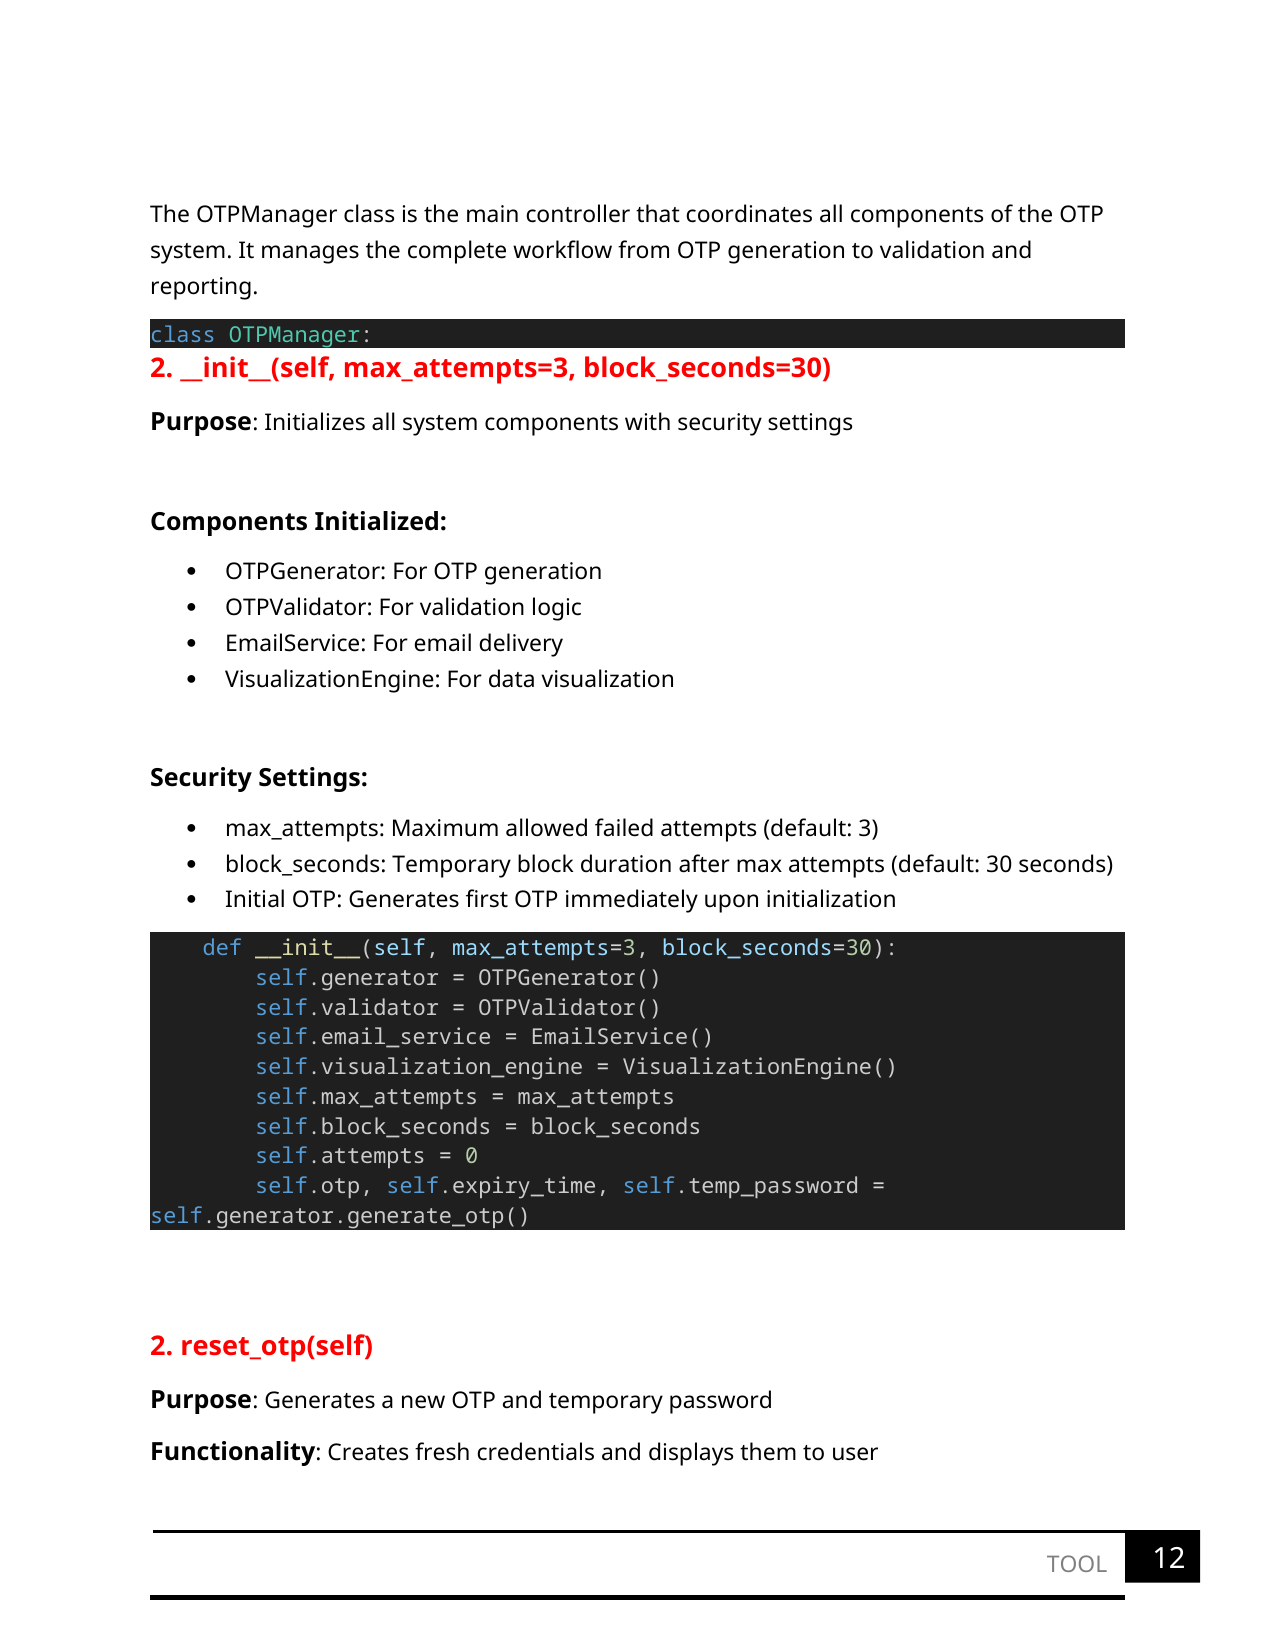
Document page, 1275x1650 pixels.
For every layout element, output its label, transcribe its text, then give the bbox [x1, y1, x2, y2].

list OTPGenerator: For OTP generation [187, 555, 1125, 586]
text Purpose: Initializes all system components with security settings [150, 403, 1125, 437]
text class OTPManager: [150, 319, 1125, 348]
text Components Initialized: [150, 503, 1125, 538]
text Functionality: Creates fresh credentials and displays them to user [150, 1433, 1125, 1467]
text def __init__(self, max_attempts=3, block_seconds=30): [150, 932, 1125, 962]
list OTPValidator: For validation logic [187, 591, 1125, 622]
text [150, 1170, 1125, 1230]
list block_seconds: Temporary block duration after max attempts (default: 30 seconds) [187, 847, 1125, 879]
text self.email_service = EmailService() [150, 1021, 1125, 1051]
text Purpose: Generates a new OTP and temporary password [150, 1382, 1125, 1416]
text self.visualization_engine = VisualizationEngine() [150, 1051, 1125, 1081]
list Initial OTP: Generates first OTP immediately upon initialization [187, 883, 1125, 915]
text The OTPManager class is the main controller that coordinates all components of the OTP system. It manages the complete workflow from OTP generation to validation and reporting. [150, 198, 1125, 302]
text 2. reset_otp(self) [150, 1327, 1125, 1363]
text self.block_seconds = block_seconds [150, 1111, 1125, 1140]
list VisualizationEngine: For data visualization [187, 663, 1125, 694]
text Security Settings: [150, 760, 1125, 794]
text self.validator = OTPValidator() [150, 991, 1125, 1021]
list max_attempts: Maximum allowed failed attempts (default: 3) [187, 812, 1125, 843]
text self.attempts = 0 [150, 1140, 1125, 1170]
list EmailService: For email delivery [187, 627, 1125, 658]
text self.max_attempts = max_attempts [150, 1081, 1125, 1111]
text self.generator = OTPGenerator() [150, 962, 1125, 991]
text 2. __init__(self, max_attempts=3, block_seconds=30) [150, 348, 1125, 385]
